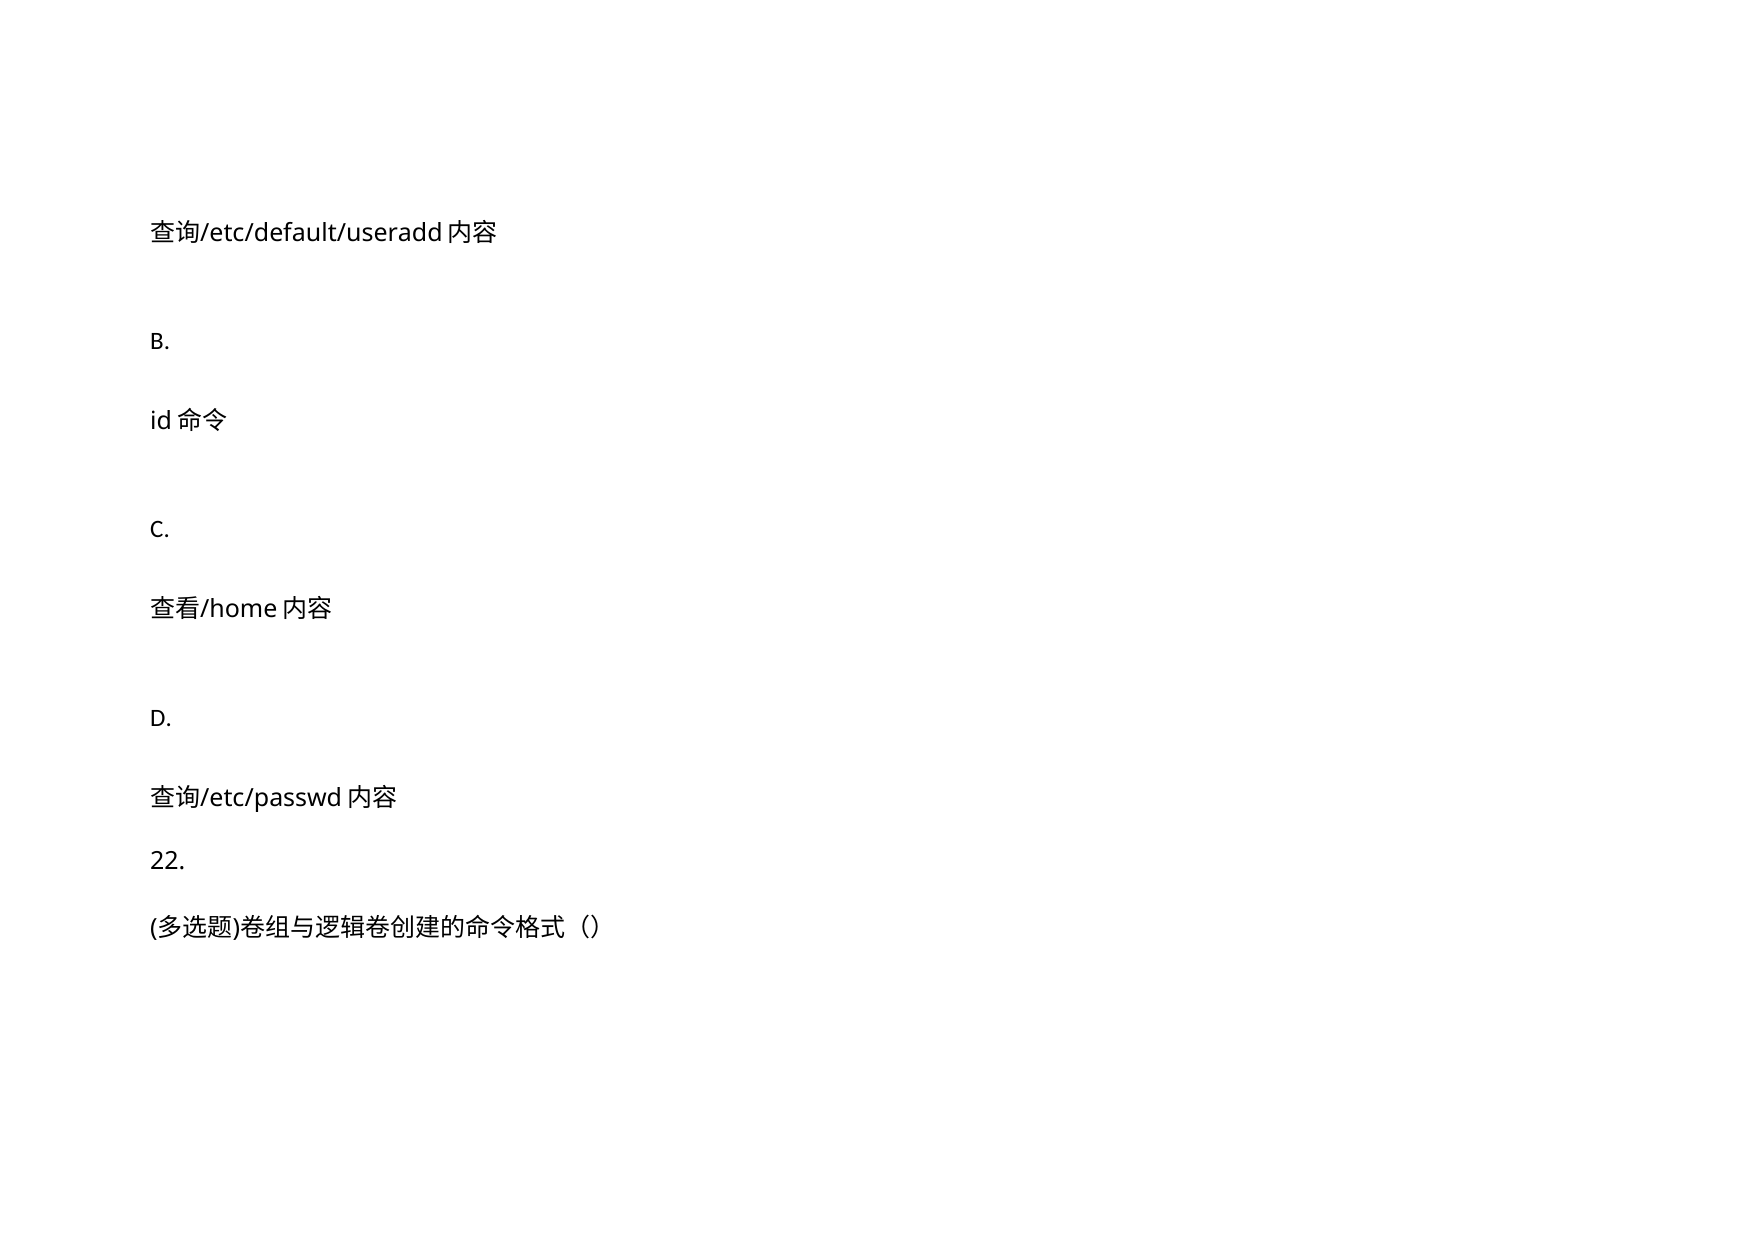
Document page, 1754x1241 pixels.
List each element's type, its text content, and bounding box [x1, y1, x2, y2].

text B. [150, 324, 1604, 357]
text 查看/home内容 [150, 574, 1604, 639]
text (多选题)卷组与逻辑卷创建的命令格式（） [150, 893, 1604, 958]
text 查询/etc/default/useradd内容 [150, 198, 1604, 263]
text D. [150, 701, 1604, 733]
text id命令 [150, 386, 1604, 451]
text 22. [150, 828, 1604, 893]
text 查询/etc/passwd内容 [150, 763, 1604, 828]
text C. [150, 513, 1604, 545]
